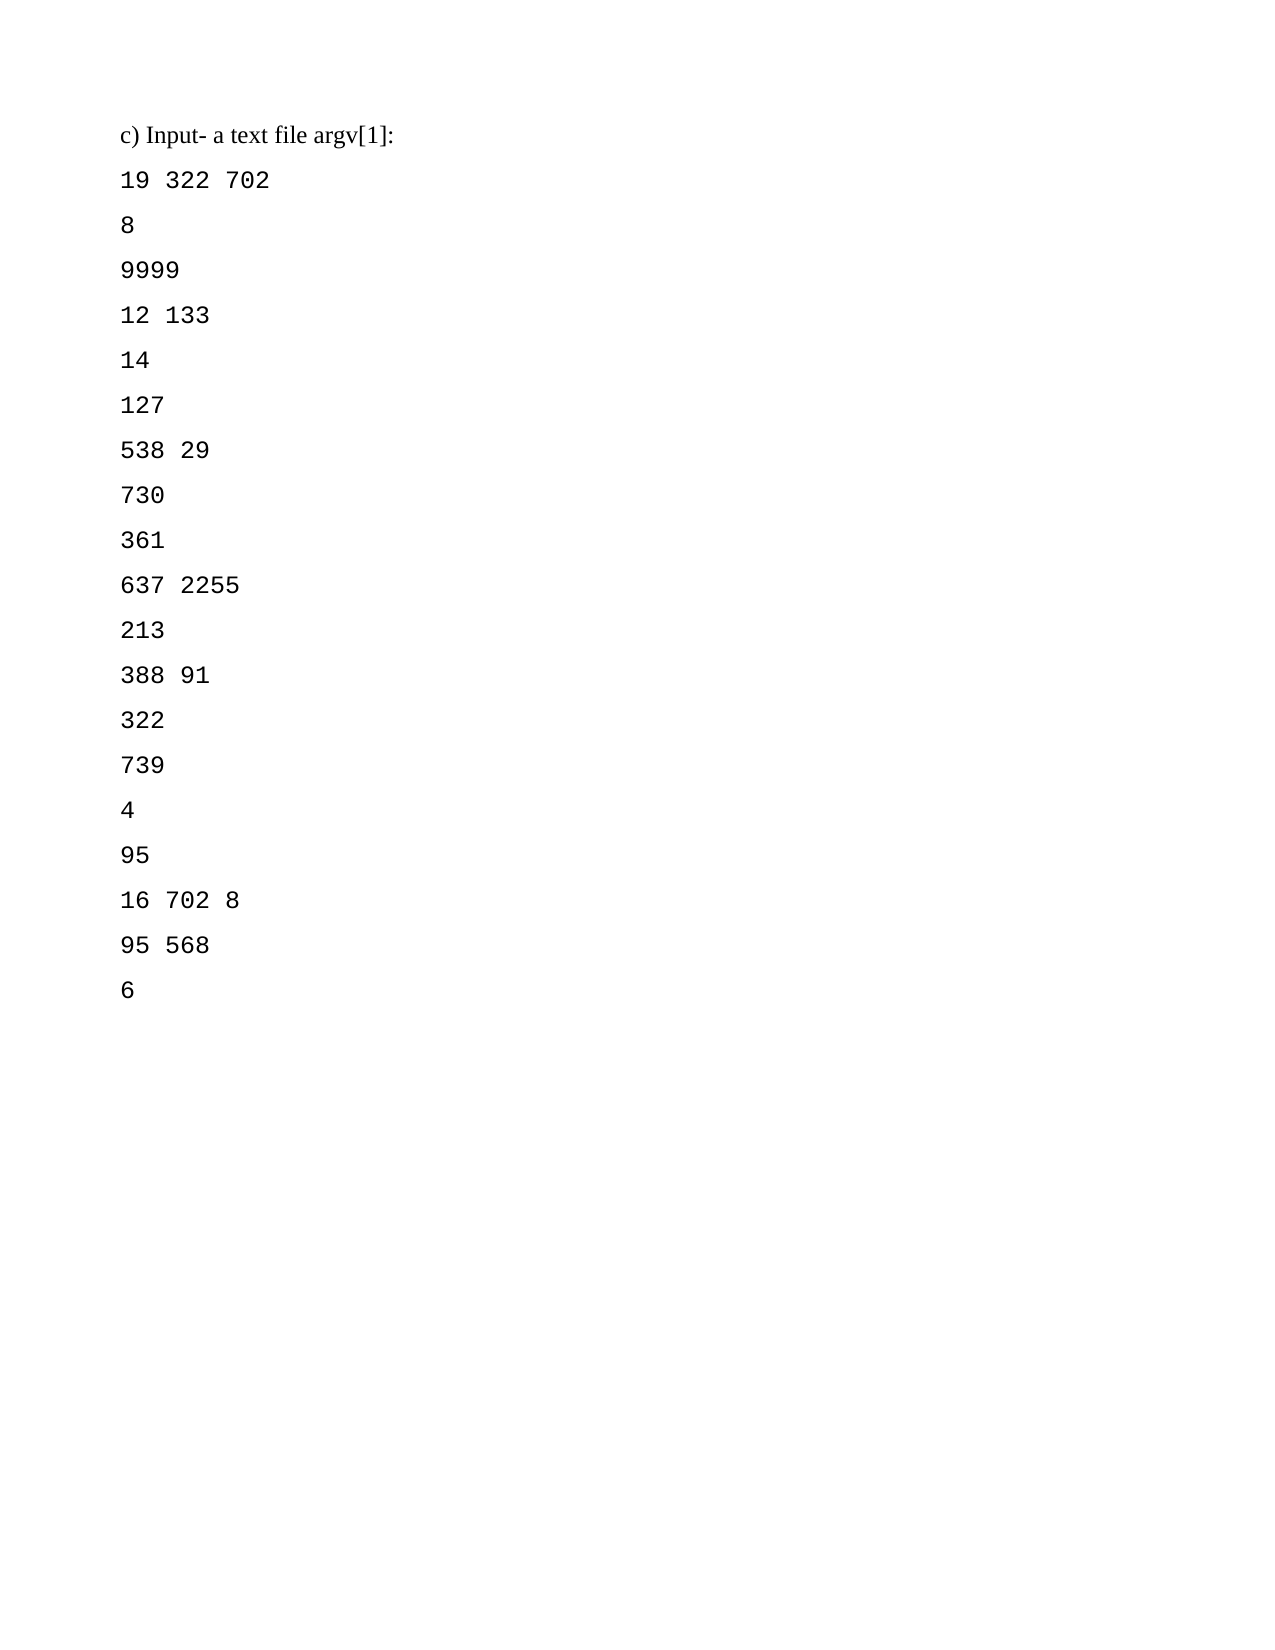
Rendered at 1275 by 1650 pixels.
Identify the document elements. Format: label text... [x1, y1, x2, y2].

text 127 [120, 393, 1125, 421]
text 8 [120, 213, 1125, 241]
text 739 [120, 753, 1125, 781]
text 322 [120, 708, 1125, 736]
text 4 [120, 798, 1125, 826]
text 213 [120, 618, 1125, 646]
text 14 [120, 348, 1125, 376]
text 19 322 702 [120, 168, 1125, 196]
text 12 133 [120, 303, 1125, 331]
text 730 [120, 483, 1125, 511]
text 6 [120, 978, 1125, 1006]
text 95 568 [120, 933, 1125, 961]
text 637 2255 [120, 573, 1125, 601]
text 16 702 8 [120, 888, 1125, 916]
text 9999 [120, 258, 1125, 286]
text 95 [120, 843, 1125, 871]
text 361 [120, 528, 1125, 556]
text 388 91 [120, 663, 1125, 691]
text c) Input- a text file argv[1]: [120, 120, 1125, 149]
text 538 29 [120, 438, 1125, 466]
